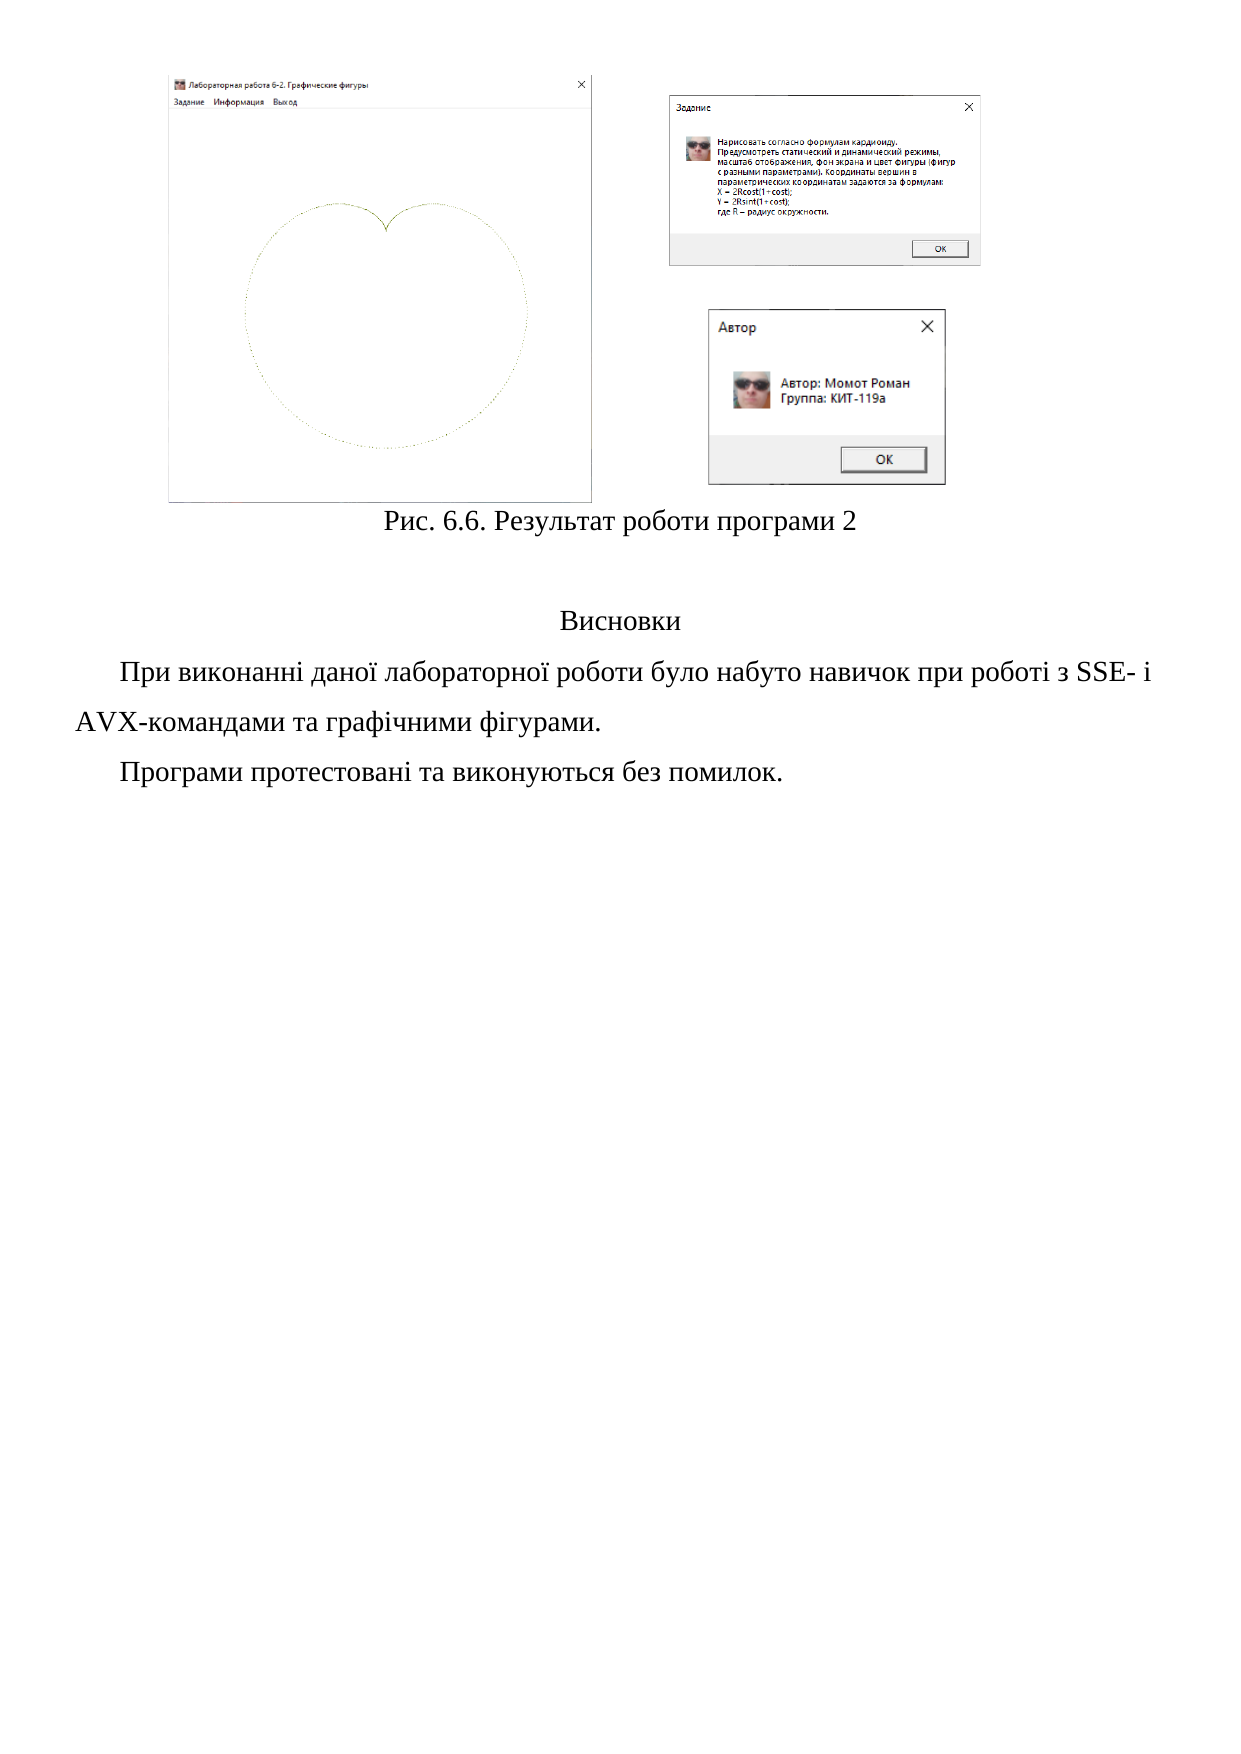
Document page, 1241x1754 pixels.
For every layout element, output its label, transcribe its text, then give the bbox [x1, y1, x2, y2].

picture [168, 75, 592, 503]
text Висновки [75, 603, 1165, 637]
text Програми протестовані та виконуються без помилок. [75, 754, 1165, 788]
picture [708, 309, 946, 485]
text При виконанні даної лабораторної роботи було набуто навичок при роботі з SSE- і AVX-командами та графічними фігурами. [75, 654, 1165, 738]
picture [669, 95, 981, 266]
